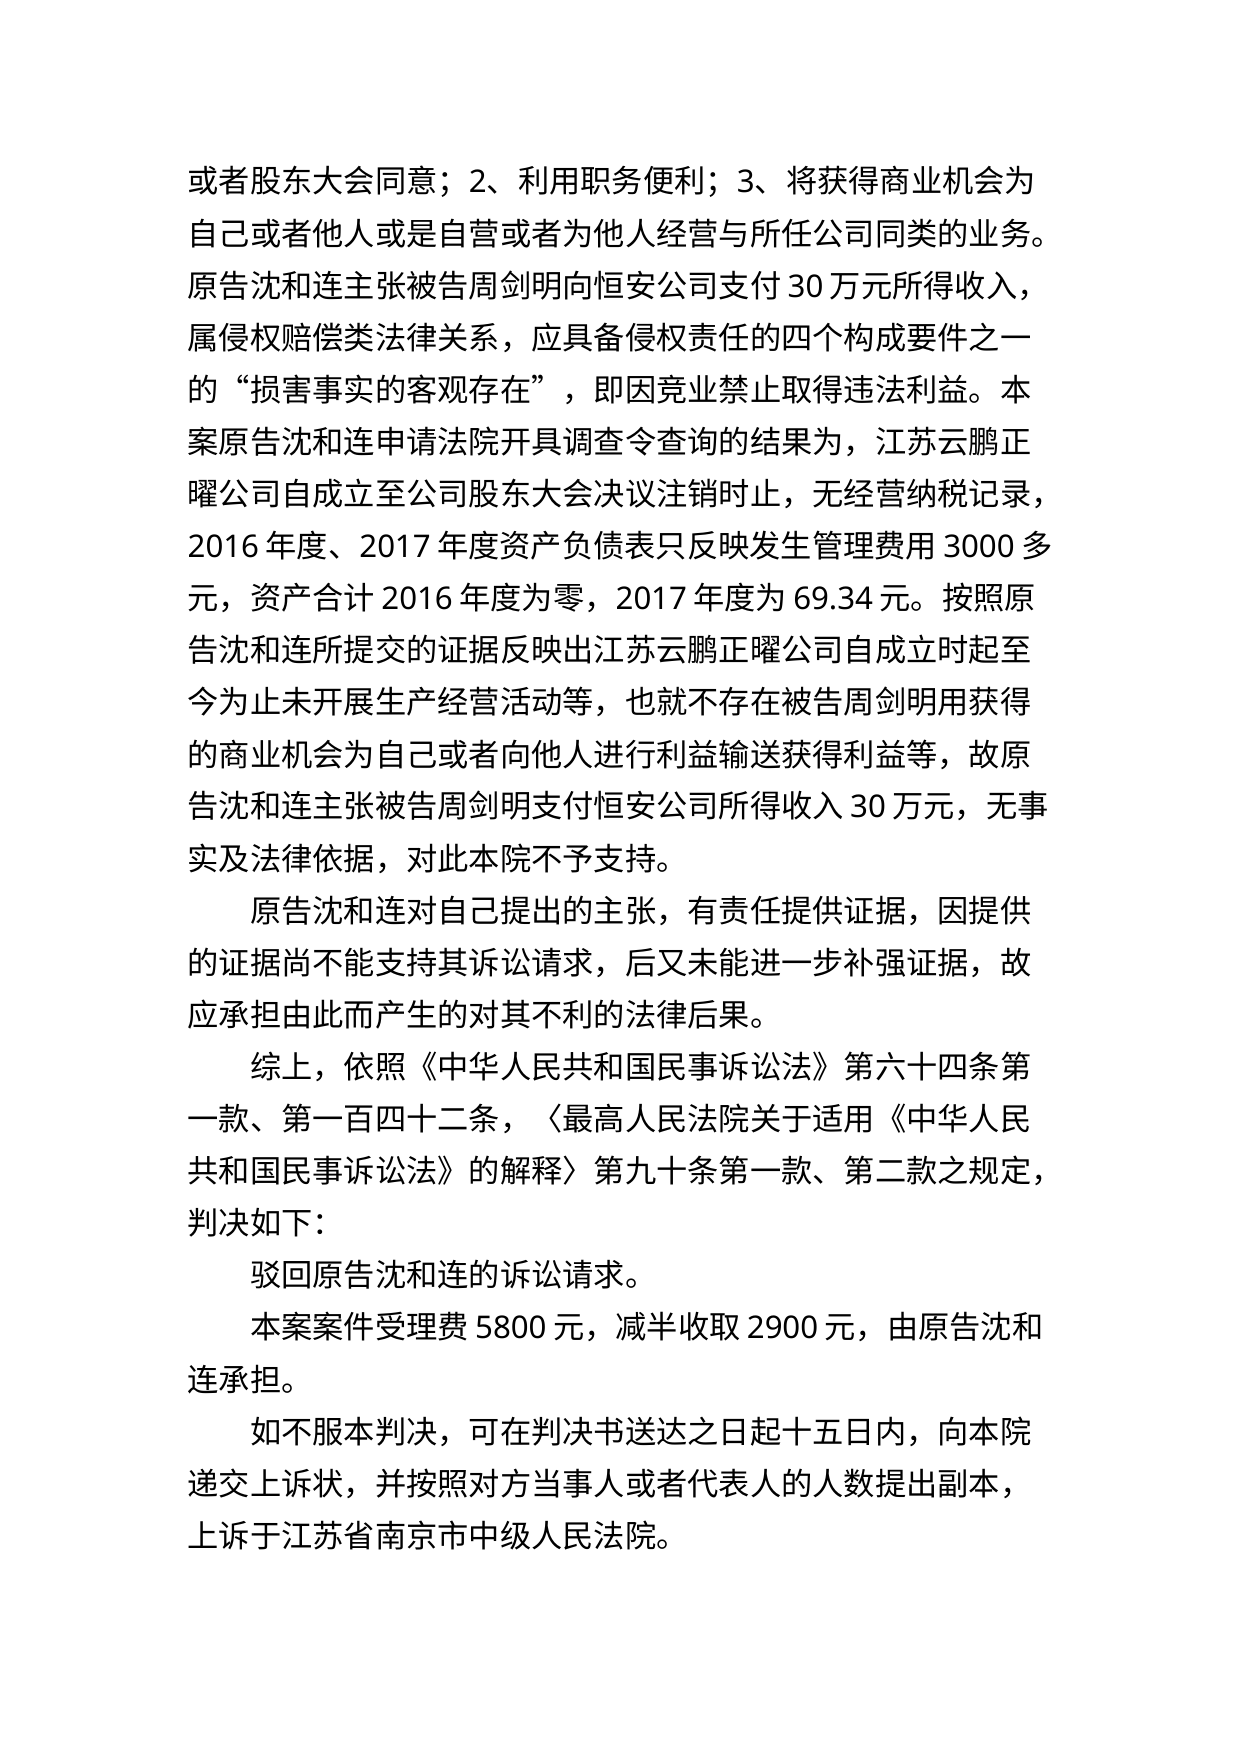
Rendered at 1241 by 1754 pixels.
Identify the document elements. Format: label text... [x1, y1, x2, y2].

text 如不服本判决，可在判决书送达之日起十五日内，向本院递交上诉状，并按照对方当事人或者代表人的人数提出副本，上诉于江苏省南京市中级人民法院。 [187, 1400, 1053, 1556]
text 驳回原告沈和连的诉讼请求。 [187, 1244, 1053, 1296]
text 原告沈和连对自己提出的主张，有责任提供证据，因提供的证据尚不能支持其诉讼请求，后又未能进一步补强证据，故应承担由此而产生的对其不利的法律后果。 [187, 879, 1053, 1035]
text 本案案件受理费5800元，减半收取2900元，由原告沈和连承担。 [187, 1296, 1053, 1400]
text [187, 150, 1053, 879]
text 综上，依照《中华人民共和国民事诉讼法》第六十四条第一款、第一百四十二条，〈最高人民法院关于适用《中华人民共和国民事诉讼法》的解释〉第九十条第一款、第二款之规定，判决如下： [187, 1035, 1053, 1244]
